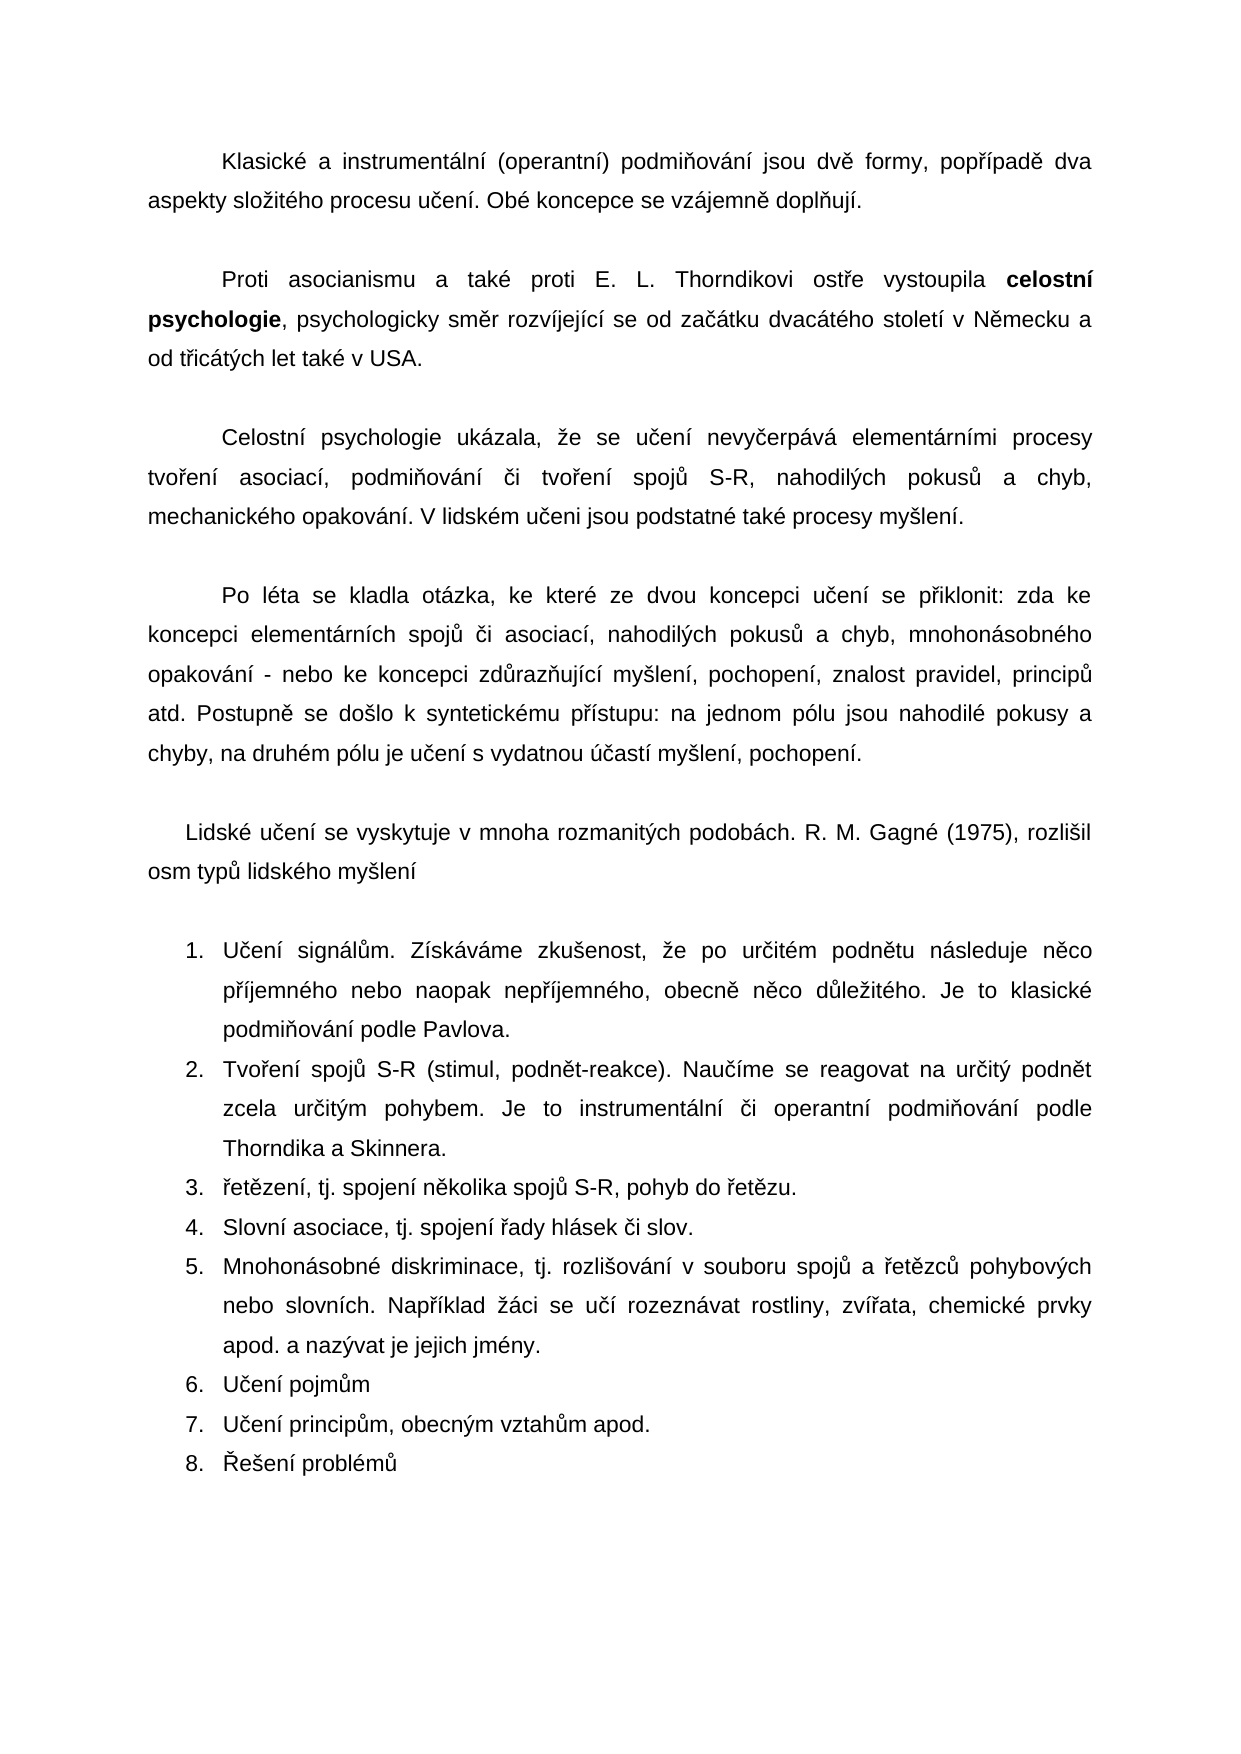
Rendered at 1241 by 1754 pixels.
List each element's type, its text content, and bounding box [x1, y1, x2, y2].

text Po léta se kladla otázka, ke které ze dvou koncepci učení se přiklonit: zda ke koncepci elementárních spojů či asociací, nahodilých pokusů a chyb, mnohonásobného opakování - nebo ke koncepci zdůrazňující myšlení, pochopení, znalost pravidel, principů atd. Postupně se došlo k syntetickému přístupu: na jednom pólu jsou nahodilé pokusy a chyby, na druhém pólu je učení s vydatnou účastí myšlení, pochopení. [148, 582, 1093, 766]
text Klasické a instrumentální (operantní) podmiňování jsou dvě formy, popřípadě dva aspekty složitého procesu učení. Obé koncepce se vzájemně doplňují. [148, 148, 1093, 213]
list Mnohonásobné diskriminace, tj. rozlišování v souboru spojů a řetězců pohybových nebo slovních. Například žáci se učí rozeznávat rostliny, zvířata, chemické prvky apod. a nazývat je jejich jmény. [185, 1253, 1093, 1358]
text Celostní psychologie ukázala, že se učení nevyčerpává elementárními procesy tvoření asociací, podmiňování či tvoření spojů S-R, nahodilých pokusů a chyb, mechanického opakování. V lidském učeni jsou podstatné také procesy myšlení. [148, 424, 1093, 529]
text Lidské učení se vyskytuje v mnoha rozmanitých podobách. R. M. Gagné (1975), rozlišil osm typů lidského myšlení [148, 819, 1093, 884]
list Slovní asociace, tj. spojení řady hlásek či slov. [185, 1213, 1093, 1240]
list Tvoření spojů S-R (stimul, podnět-reakce). Naučíme se reagovat na určitý podnět zcela určitým pohybem. Je to instrumentální či operantní podmiňování podle Thorndika a Skinnera. [185, 1056, 1093, 1161]
list Učení pojmům [185, 1371, 1093, 1398]
list Řešení problémů [185, 1450, 1093, 1477]
list řetězení, tj. spojení několika spojů S-R, pohyb do řetězu. [185, 1174, 1093, 1200]
text Proti asocianismu a také proti E. L. Thorndikovi ostře vystoupila celostní psychologie, psychologicky směr rozvíjející se od začátku dvacátého století v Německu a od třicátých let také v USA. [148, 266, 1093, 371]
list Učení signálům. Získáváme zkušenost, že po určitém podnětu následuje něco příjemného nebo naopak nepříjemného, obecně něco důležitého. Je to klasické podmiňování podle Pavlova. [185, 937, 1093, 1042]
list Učení principům, obecným vztahům apod. [185, 1411, 1093, 1437]
